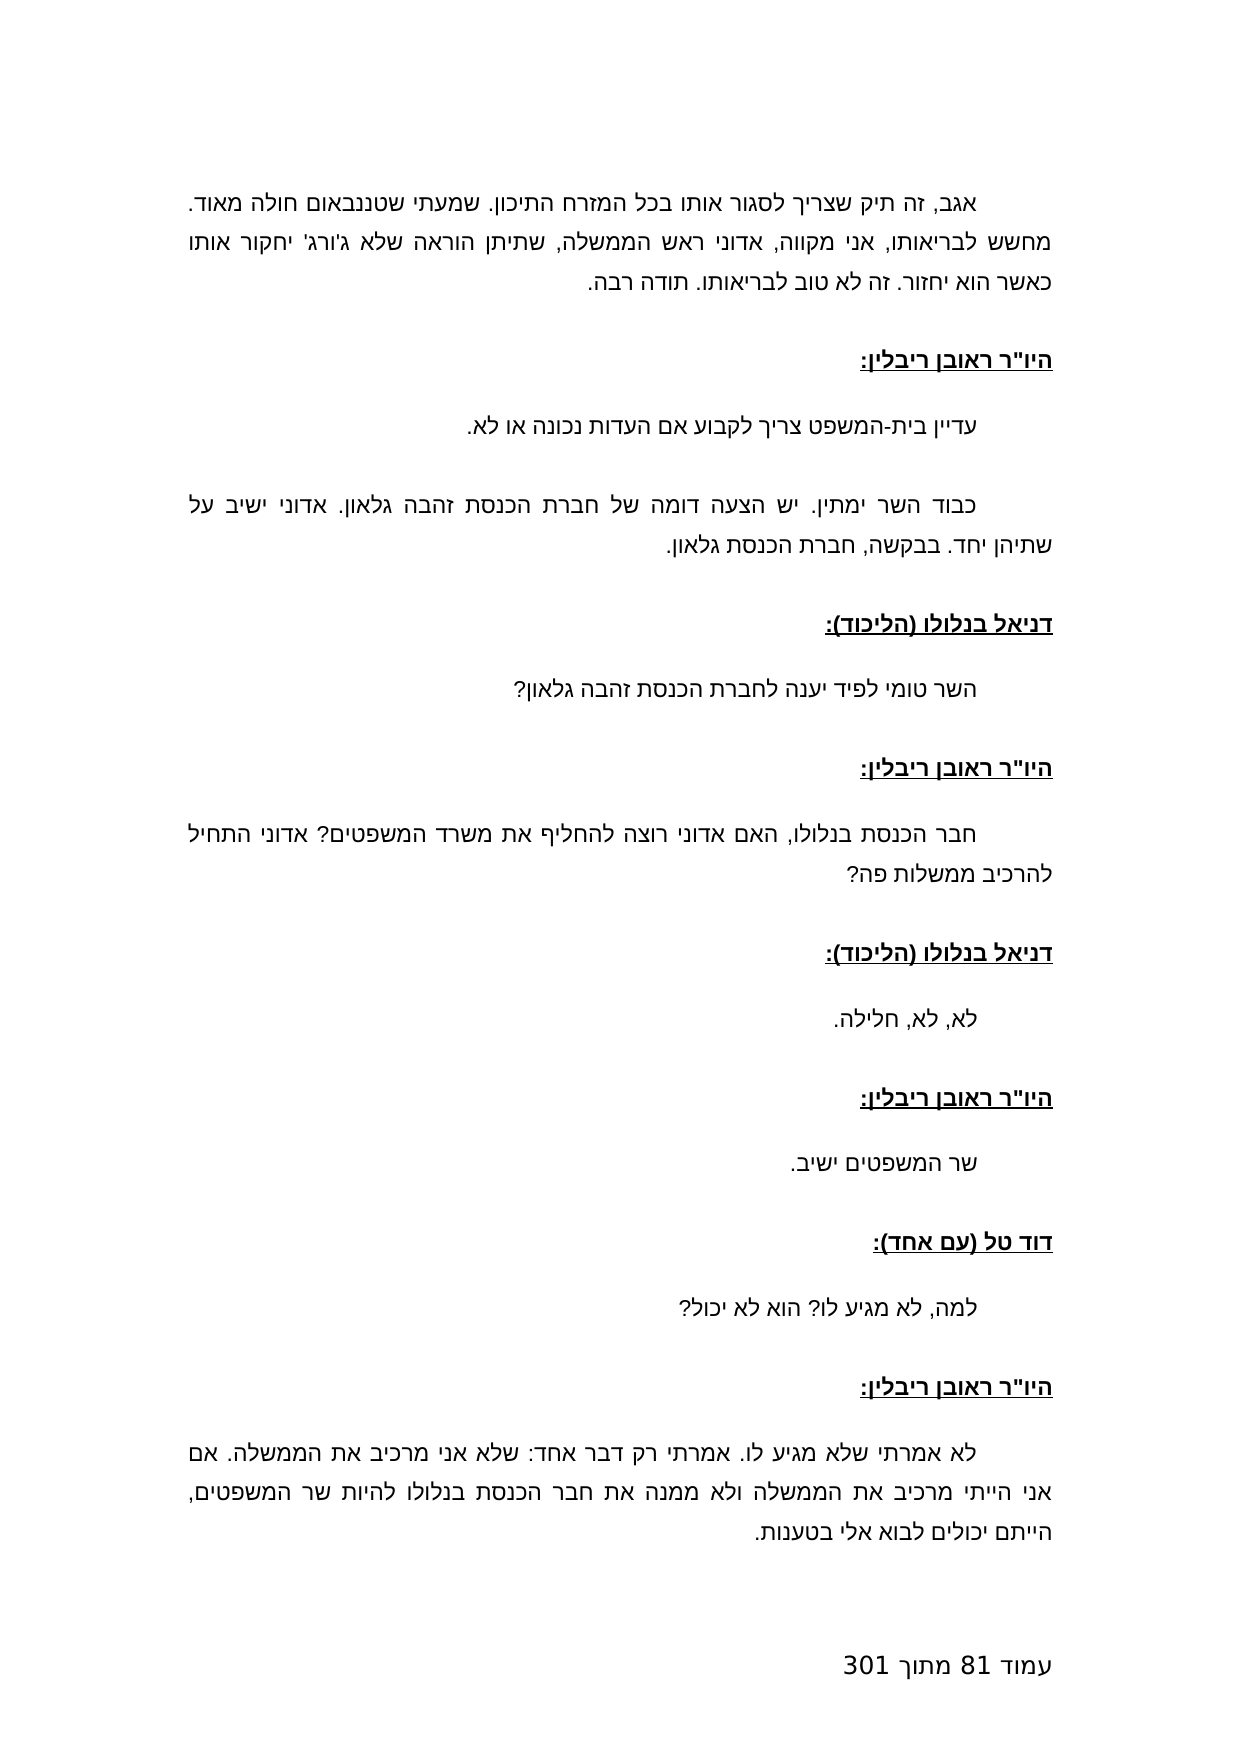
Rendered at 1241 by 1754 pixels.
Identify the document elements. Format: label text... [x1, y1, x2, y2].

text השר טומי לפיד יענה לחברת הכנסת זהבה גלאון? [187, 676, 1053, 703]
text דוד טל (עם אחד): [187, 1229, 1053, 1256]
text שר המשפטים ישיב. [187, 1150, 1053, 1177]
text כבוד השר ימתין. יש הצעה דומה של חברת הכנסת זהבה גלאון. אדוני ישיב על שתיהן יחד. בבקשה, חברת הכנסת גלאון. [187, 492, 1053, 558]
text היו"ר ראובן ריבלין: [187, 347, 1053, 374]
text היו"ר ראובן ריבלין: [187, 1374, 1053, 1400]
text לא אמרתי שלא מגיע לו. אמרתי רק דבר אחד: שלא אני מרכיב את הממשלה. אם אני הייתי מרכיב את הממשלה ולא ממנה את חבר הכנסת בנלולו להיות שר המשפטים, הייתם יכולים לבוא אלי בטענות. [187, 1440, 1053, 1545]
text אגב, זה תיק שצריך לסגור אותו בכל המזרח התיכון. שמעתי שטננבאום חולה מאוד. מחשש לבריאותו, אני מקווה, אדוני ראש הממשלה, שתיתן הוראה שלא ג'ורג' יחקור אותו כאשר הוא יחזור. זה לא טוב לבריאותו. תודה רבה. [187, 189, 1053, 295]
text היו"ר ראובן ריבלין: [187, 1084, 1053, 1111]
text דניאל בנלולו (הליכוד): [187, 611, 1053, 637]
text היו"ר ראובן ריבלין: [187, 755, 1053, 782]
text דניאל בנלולו (הליכוד): [187, 940, 1053, 966]
text למה, לא מגיע לו? הוא לא יכול? [187, 1295, 1053, 1321]
text עדיין בית-המשפט צריך לקבוע אם העדות נכונה או לא. [187, 413, 1053, 439]
text חבר הכנסת בנלולו, האם אדוני רוצה להחליף את משרד המשפטים? אדוני התחיל להרכיב ממשלות פה? [187, 821, 1053, 887]
text לא, לא, חלילה. [187, 1006, 1053, 1032]
